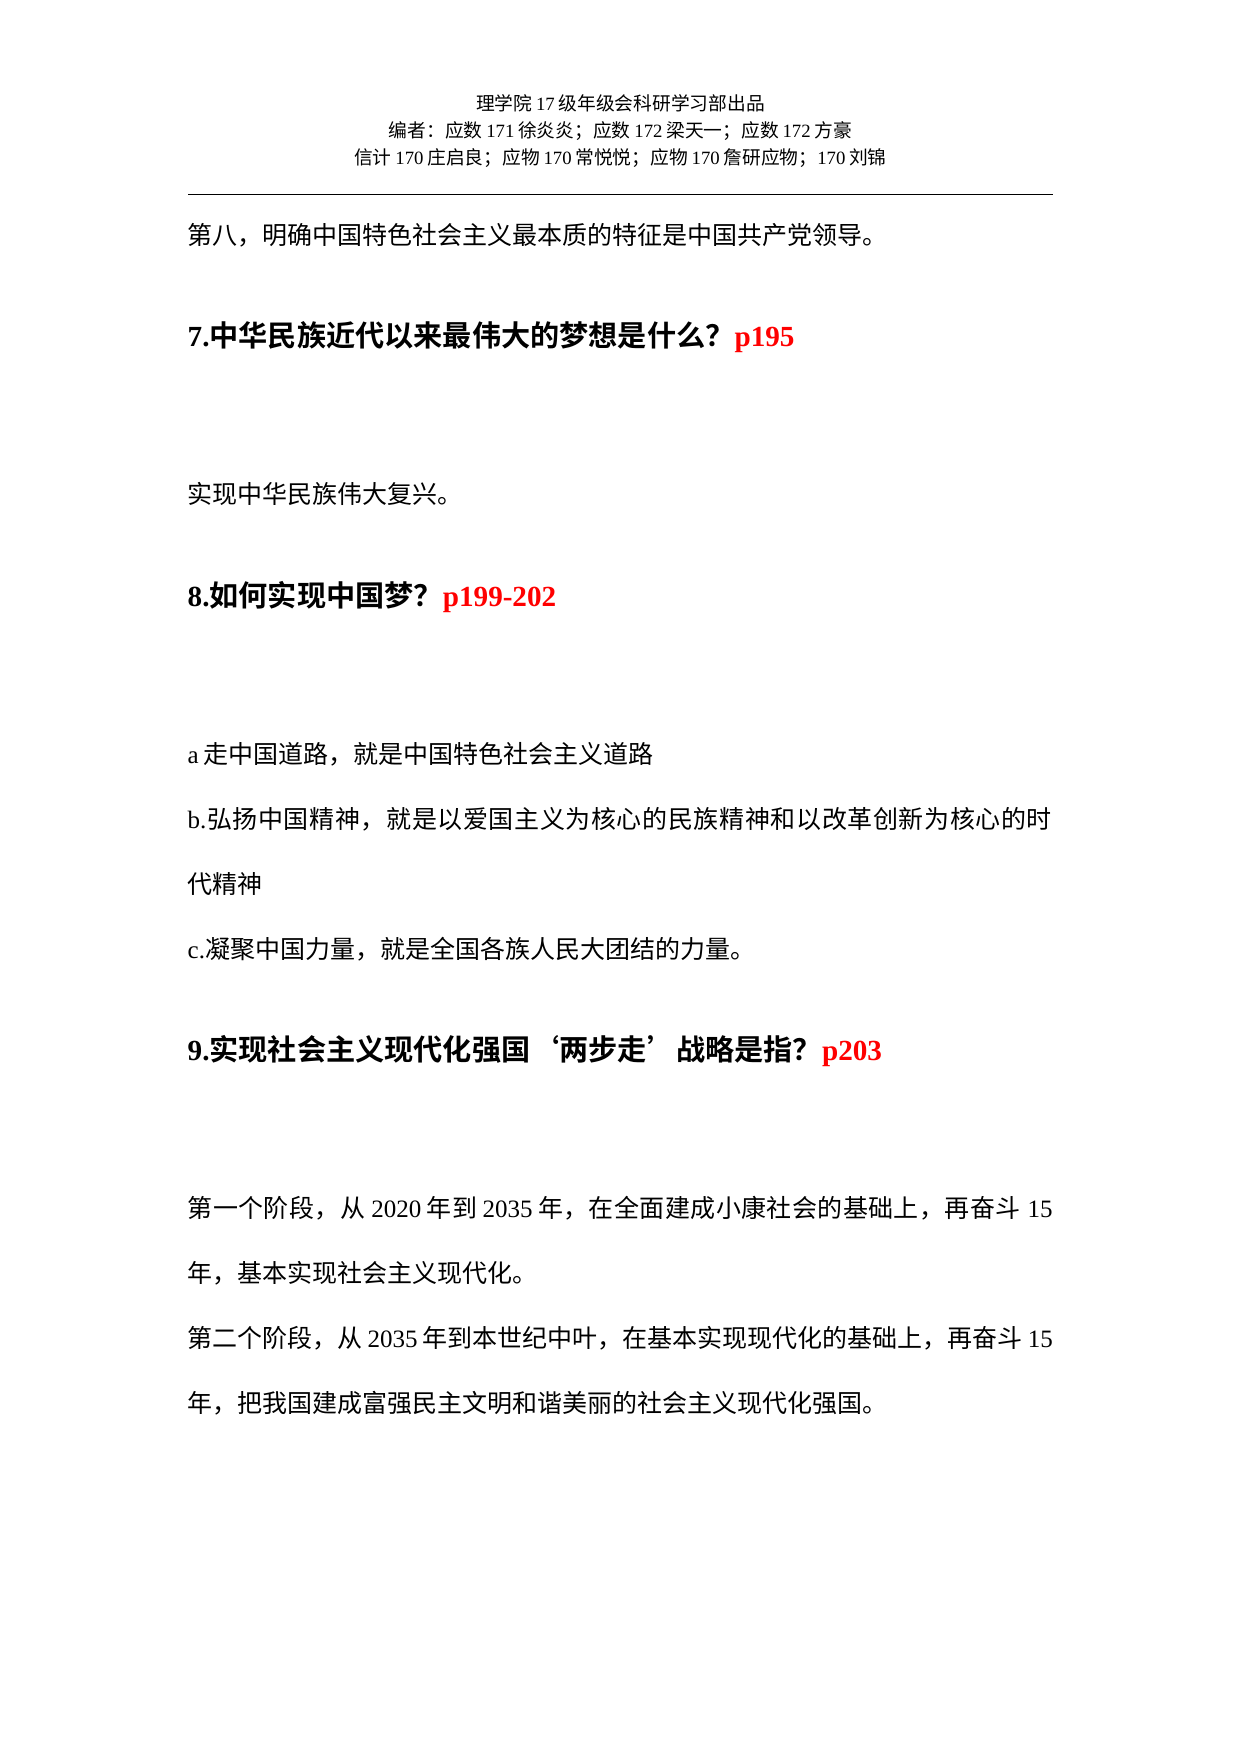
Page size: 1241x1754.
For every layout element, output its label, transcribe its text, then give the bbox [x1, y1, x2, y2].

text a走中国道路，就是中国特色社会主义道路 [187, 720, 1053, 785]
subtitle 7.中华民族近代以来最伟大的梦想是什么？p195 [187, 301, 1053, 366]
text b.弘扬中国精神，就是以爱国主义为核心的民族精神和以改革创新为核心的时代精神 [187, 785, 1053, 915]
text c.凝聚中国力量，就是全国各族人民大团结的力量。 [187, 915, 1053, 980]
text 第二个阶段，从2035年到本世纪中叶，在基本实现现代化的基础上，再奋斗15年，把我国建成富强民主文明和谐美丽的社会主义现代化强国。 [187, 1304, 1053, 1434]
text 第八，明确中国特色社会主义最本质的特征是中国共产党领导。 [187, 201, 1053, 266]
text 实现中华民族伟大复兴。 [187, 460, 1053, 525]
subtitle 9.实现社会主义现代化强国‘两步走’战略是指？p203 [187, 1015, 1053, 1080]
text 第一个阶段，从2020年到2035年，在全面建成小康社会的基础上，再奋斗15年，基本实现社会主义现代化。 [187, 1174, 1053, 1304]
subtitle 8.如何实现中国梦？p199-202 [187, 561, 1053, 626]
